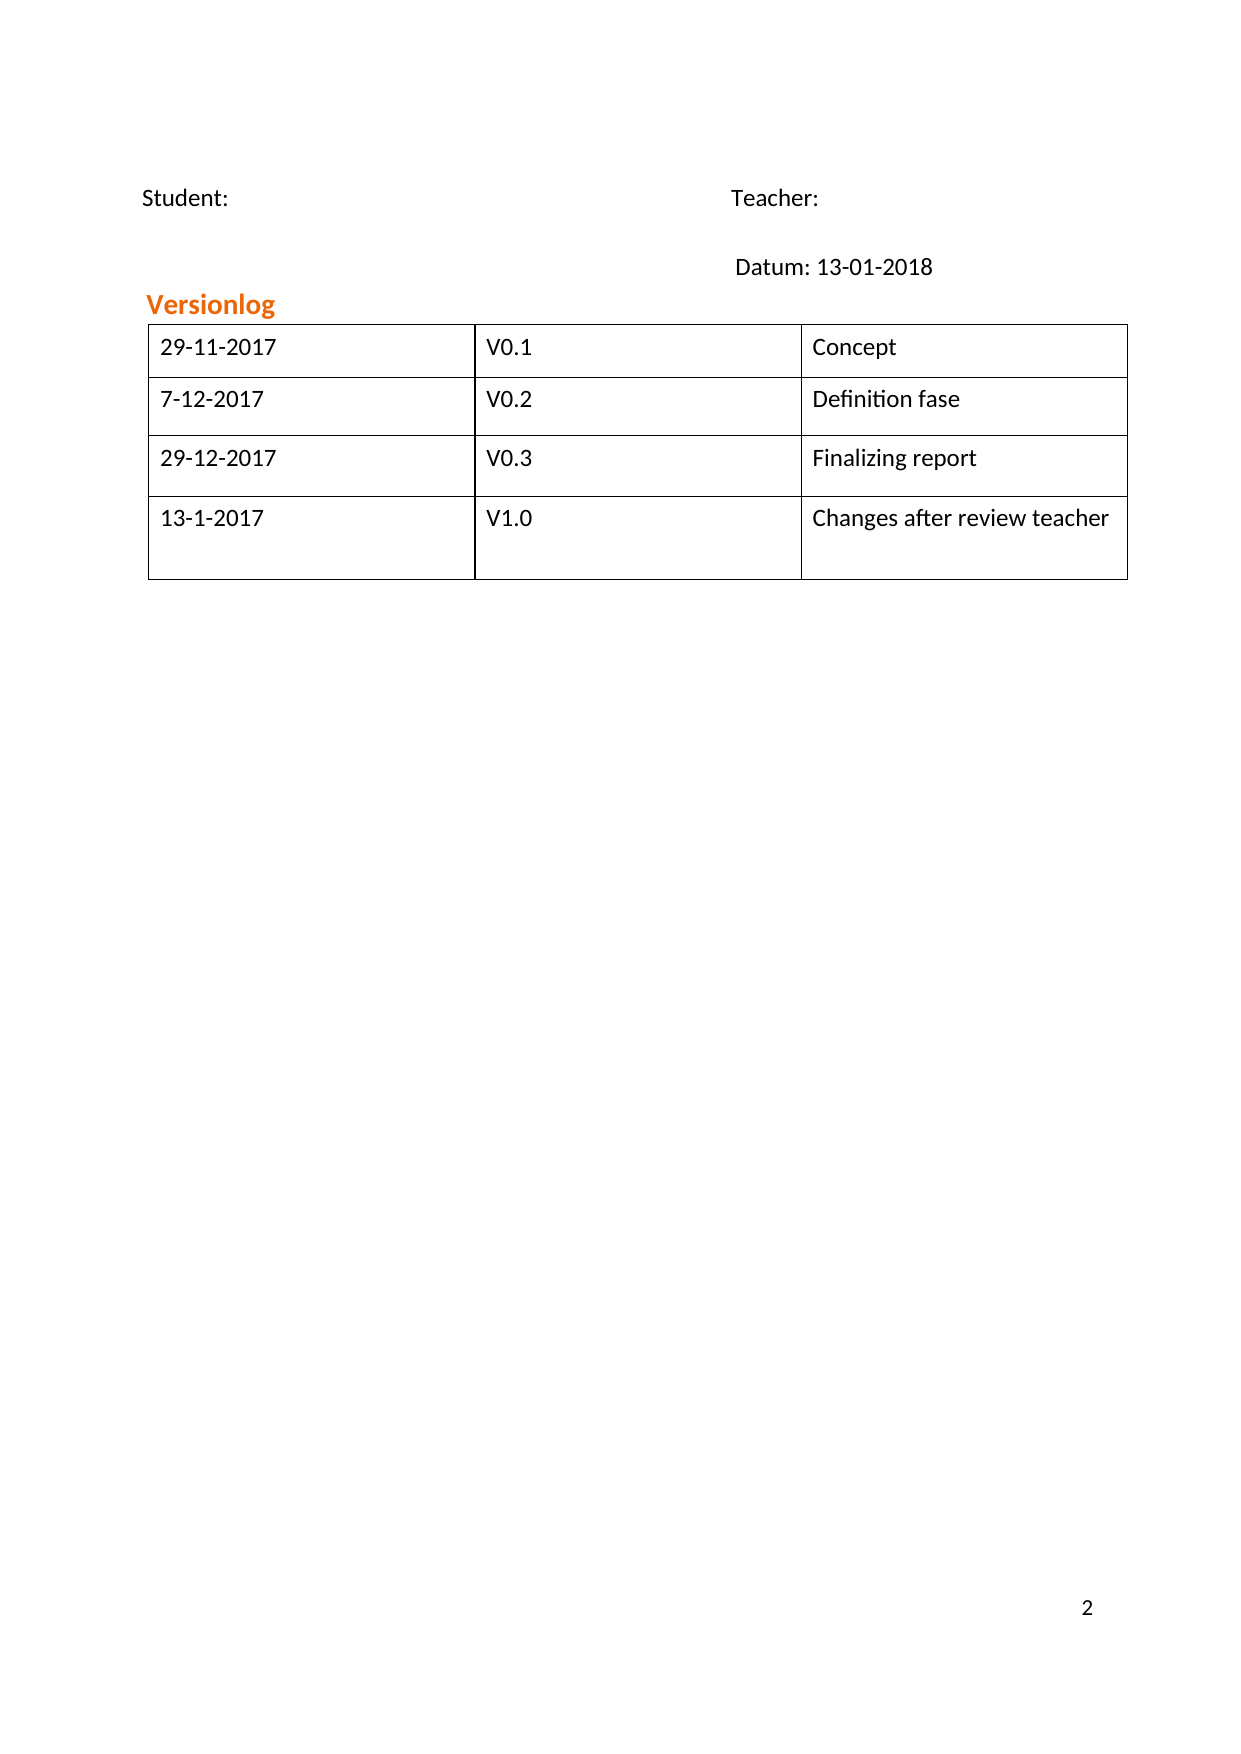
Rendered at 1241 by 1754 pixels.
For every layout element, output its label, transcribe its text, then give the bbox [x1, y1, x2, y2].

table_cell 7-12-2017 [149, 378, 474, 435]
table_cell 13-1-2017 [149, 497, 474, 579]
text Student: Teacher: [60, 182, 1135, 213]
table_cell V0.2 [476, 378, 801, 435]
table_header 29-11-2017 [149, 325, 474, 377]
table_cell Definition fase [802, 378, 1127, 435]
table_cell V1.0 [476, 497, 801, 579]
table_cell V0.3 [476, 436, 801, 496]
table_cell 29-12-2017 [149, 436, 474, 496]
text Versionlog [146, 286, 1135, 321]
table_cell Finalizing report [802, 436, 1127, 496]
table_header Concept [802, 325, 1127, 377]
table_header V0.1 [476, 325, 801, 377]
text Datum: 13-01-2018 [147, 251, 1092, 282]
table_cell Changes after review teacher [802, 497, 1127, 579]
